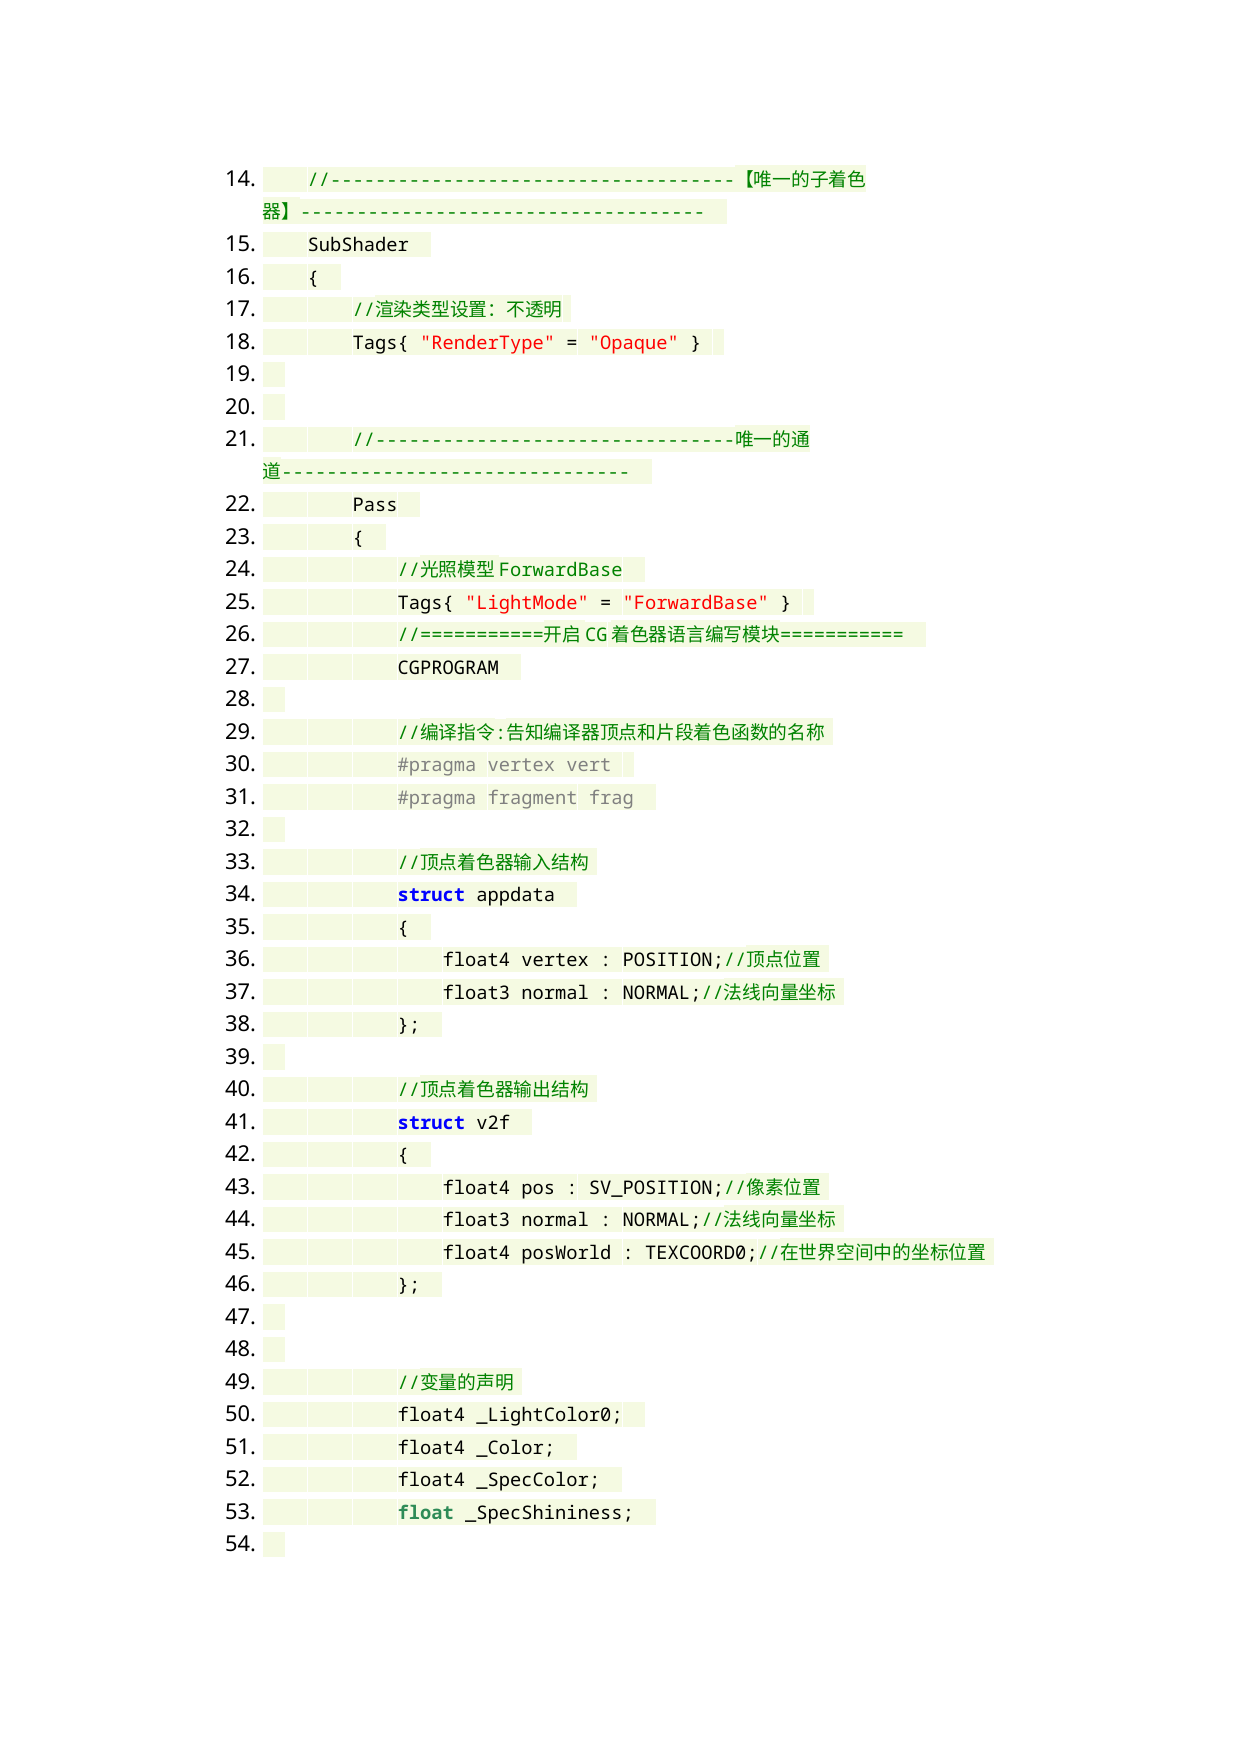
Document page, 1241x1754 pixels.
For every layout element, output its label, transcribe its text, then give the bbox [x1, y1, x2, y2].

list //渲染类型设置：不透明 [225, 292, 1053, 324]
list #pragma fragment frag [225, 779, 1053, 812]
list float4 _Color; [225, 1429, 1053, 1462]
list //光照模型ForwardBase [225, 552, 1053, 584]
list float4 _LightColor0; [225, 1397, 1053, 1429]
list //顶点着色器输出结构 [225, 1072, 1053, 1104]
list }; [225, 1267, 1053, 1299]
list float _SpecShininess; [225, 1494, 1053, 1527]
list float4 posWorld : TEXCOORD0;//在世界空间中的坐标位置 [225, 1234, 1053, 1267]
list { [225, 909, 1053, 942]
list float4 vertex : POSITION;//顶点位置 [225, 942, 1053, 974]
list struct appdata [225, 877, 1053, 909]
list //--------------------------------唯一的通道------------------------------- [225, 422, 1053, 487]
list float4 _SpecColor; [225, 1462, 1053, 1494]
list struct v2f [225, 1104, 1053, 1137]
list //------------------------------------【唯一的子着色器】------------------------------------ [225, 162, 1053, 227]
list }; [225, 1007, 1053, 1039]
list SubShader [225, 227, 1053, 259]
list { [225, 519, 1053, 552]
list //===========开启CG着色器语言编写模块=========== [225, 617, 1053, 649]
list CGPROGRAM [225, 649, 1053, 682]
list #pragma vertex vert [225, 747, 1053, 779]
list //顶点着色器输入结构 [225, 844, 1053, 877]
list { [225, 259, 1053, 292]
list //编译指令:告知编译器顶点和片段着色函数的名称 [225, 714, 1053, 747]
list Tags{ "LightMode" = "ForwardBase" } [225, 584, 1053, 617]
list //变量的声明 [225, 1364, 1053, 1397]
list Tags{ "RenderType" = "Opaque" } [225, 324, 1053, 357]
list float3 normal : NORMAL;//法线向量坐标 [225, 1202, 1053, 1234]
list float3 normal : NORMAL;//法线向量坐标 [225, 974, 1053, 1007]
list { [225, 1137, 1053, 1169]
list Pass [225, 487, 1053, 519]
list float4 pos : SV_POSITION;//像素位置 [225, 1169, 1053, 1202]
